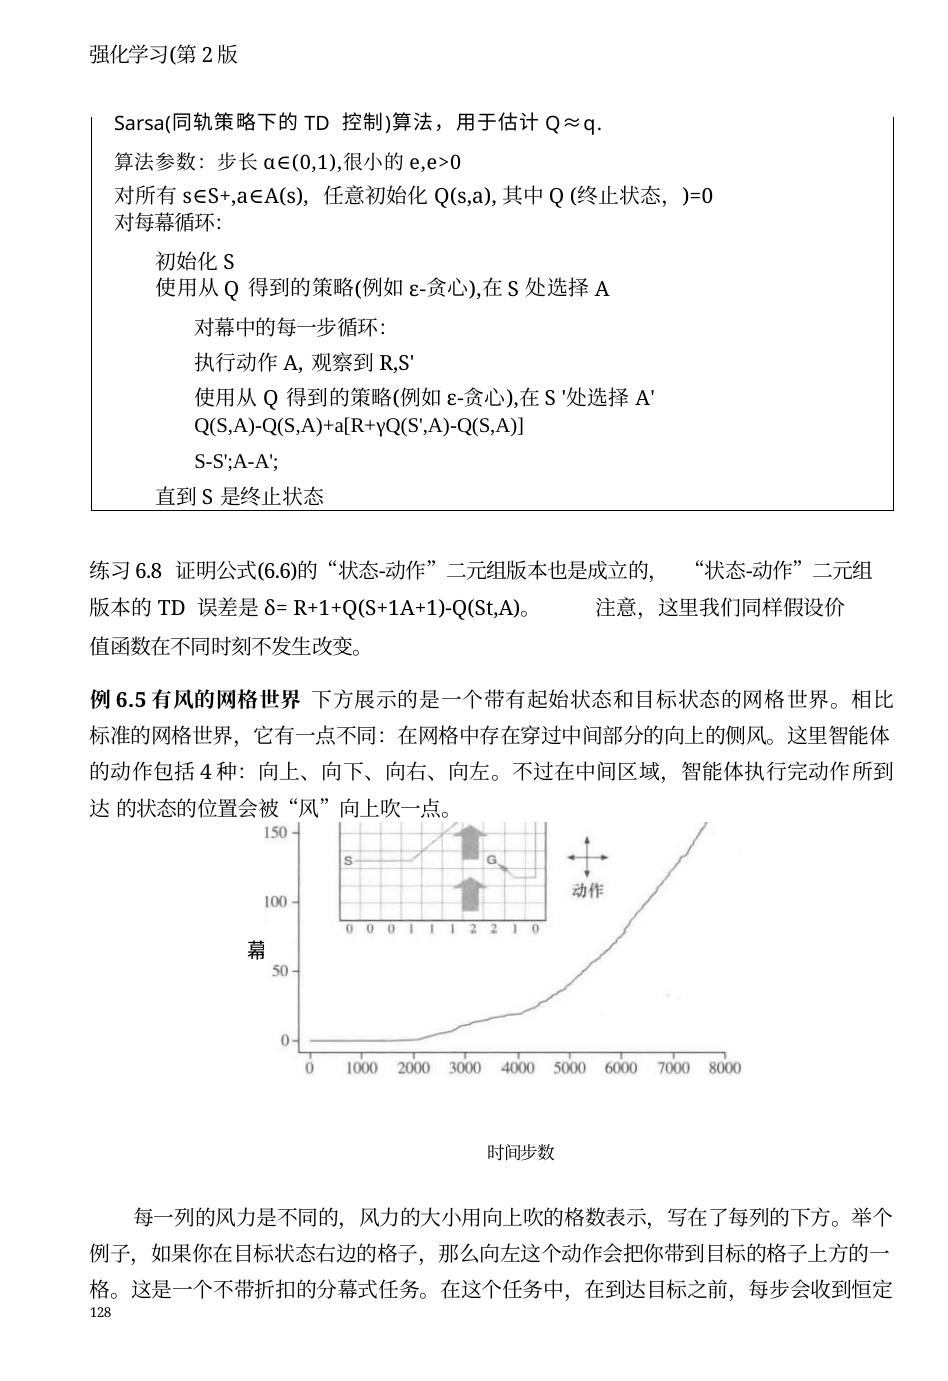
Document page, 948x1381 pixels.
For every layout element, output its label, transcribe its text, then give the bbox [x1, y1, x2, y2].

text 版本的 TD 误差是δ= R+1+Q(S+1A+1)-Q(St,A)。 注意，这里我们同样假设价 [89, 594, 895, 621]
text 例6.5有风的网格世界 下方展示的是一个带有起始状态和目标状态的网格世界。相比 标准的网格世界，它有一点不同：在网格中存在穿过中间部分的向上的侧风。这里智能体 的动作包括4种：向上、向下、向右、向左。不过在中间区域，智能体执行完动作所到达 的状态的位置会被“风”向上吹一点。 [89, 683, 894, 822]
text 强化学习(第2版 [89, 40, 895, 68]
text 练习6.8 证明公式(6.6)的“状态-动作”二元组版本也是成立的， “状态-动作”二元组 [89, 556, 895, 583]
picture [263, 822, 743, 1077]
text 值函数在不同时刻不发生改变。 [89, 632, 895, 660]
table_header Sarsa(同轨策略下的 TD 控制)算法，用于估计Q≈q. 算法参数：步长α∈(0,1),很小的e,e>0 对所有 s∈S+,a∈A(s), 任意初始化 Q(s,a), 其中Q (终止状态，)=0 对每幕循环： 初始化 S 使用从Q 得到的策略(例如ε-贪心),在S 处选择 A 对幕中的每一步循环： 执行动作 A, 观察到 R,S' 使用从 Q 得到的策略(例如ε-贪心),在S '处选择 A' Q(S,A)-Q(S,A)+a[R+γQ(S',A)-Q(S,A)] S-S';A-A'; 直到S 是终止状态 [92, 117, 893, 510]
text 时间步数 [487, 1141, 895, 1164]
text 每一列的风力是不同的，风力的大小用向上吹的格数表示，写在了每列的下方。举个 例子，如果你在目标状态右边的格子，那么向左这个动作会把你带到目标的格子上方的一 格。这是一个不带折扣的分幕式任务。在这个任务中，在到达目标之前，每步会收到恒定 [89, 1202, 894, 1303]
